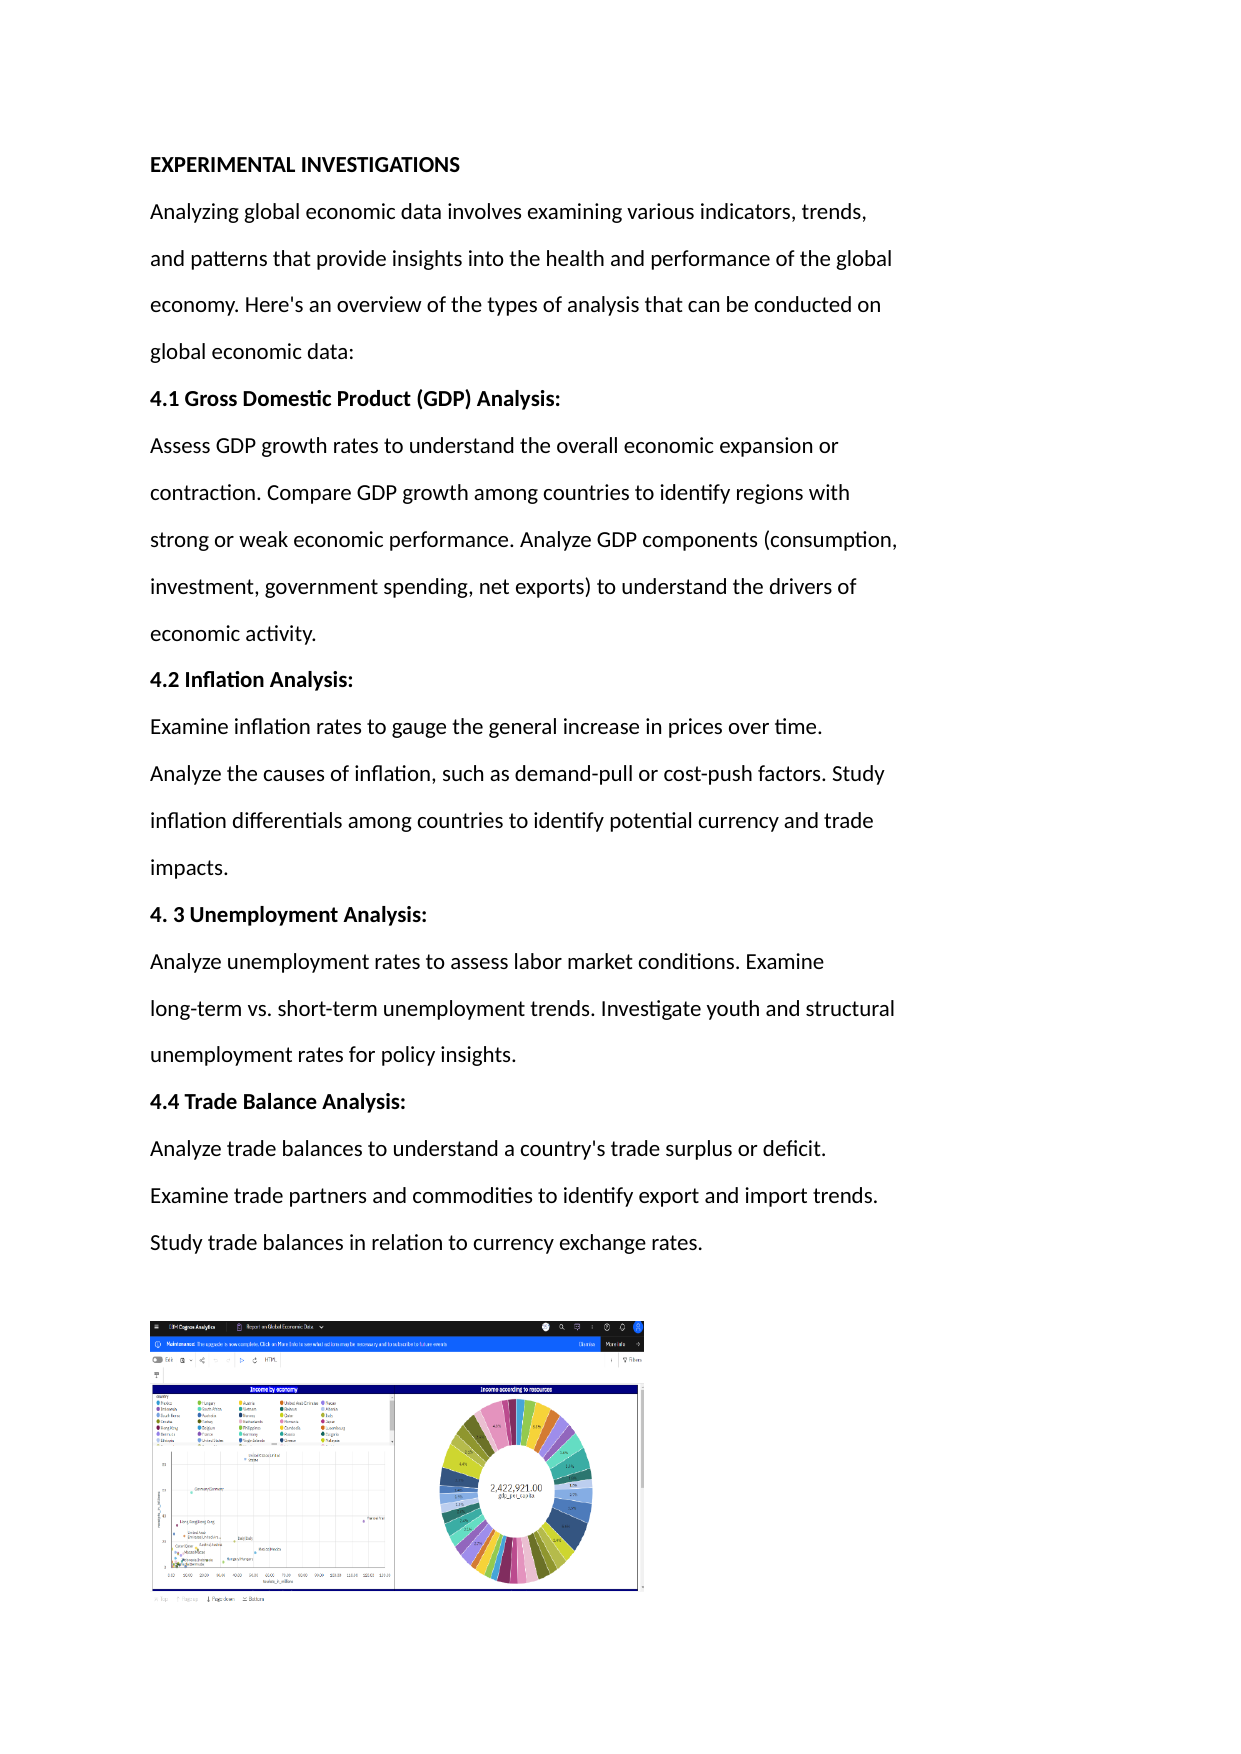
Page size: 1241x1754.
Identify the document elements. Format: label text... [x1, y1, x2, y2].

text economic activity. [150, 619, 1090, 647]
text Examine inflation rates to gauge the general increase in prices over time. [150, 712, 1090, 741]
text Examine trade partners and commodities to identify export and import trends. [150, 1181, 1090, 1209]
text investment, government spending, net exports) to understand the drivers of [150, 572, 1090, 600]
text 4.4 Trade Balance Analysis: [150, 1087, 1090, 1116]
text Analyze trade balances to understand a country's trade surplus or deficit. [150, 1134, 1090, 1162]
text 4.2 Inflation Analysis: [150, 666, 1090, 694]
text economy. Here's an overview of the types of analysis that can be conducted on [150, 291, 1090, 319]
text EXPERIMENTAL INVESTIGATIONS [150, 150, 1090, 178]
text impacts. [150, 853, 1090, 881]
text Analyze unemployment rates to assess labor market conditions. Examine [150, 947, 1090, 975]
text 4.1 Gross Domestic Product (GDP) Analysis: [150, 384, 1090, 412]
text unemployment rates for policy insights. [150, 1041, 1090, 1069]
text 4. 3 Unemployment Analysis: [150, 900, 1090, 928]
text Assess GDP growth rates to understand the overall economic expansion or [150, 431, 1090, 459]
picture [150, 1321, 644, 1604]
text Analyze the causes of inflation, such as demand-pull or cost-push factors. Study [150, 759, 1090, 787]
text global economic data: [150, 337, 1090, 366]
text and patterns that provide insights into the health and performance of the global [150, 244, 1090, 272]
text long-term vs. short-term unemployment trends. Investigate youth and structural [150, 994, 1090, 1022]
text Study trade balances in relation to currency exchange rates. [150, 1228, 1090, 1256]
text contraction. Compare GDP growth among countries to identify regions with [150, 478, 1090, 506]
text inflation differentials among countries to identify potential currency and trade [150, 806, 1090, 834]
text strong or weak economic performance. Analyze GDP components (consumption, [150, 525, 1090, 553]
text Analyzing global economic data involves examining various indicators, trends, [150, 197, 1090, 225]
